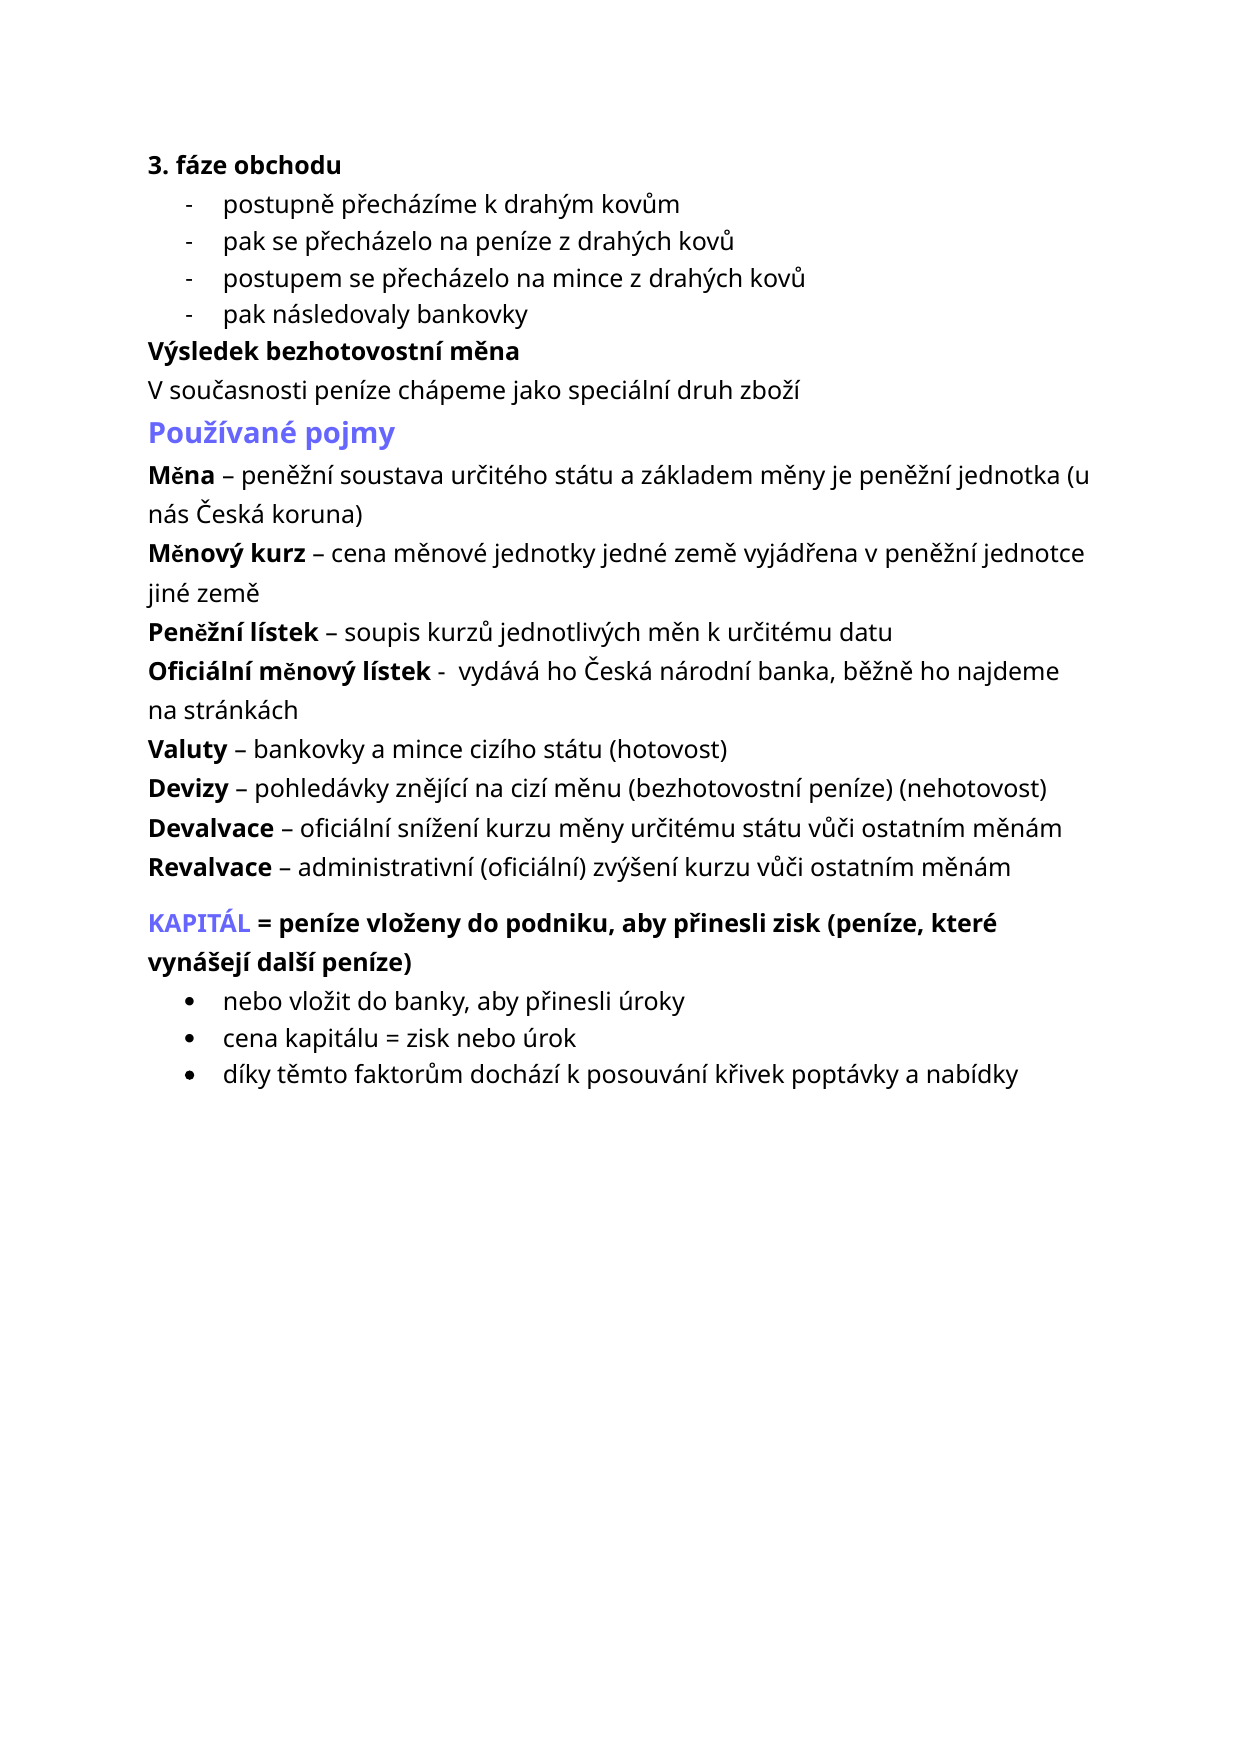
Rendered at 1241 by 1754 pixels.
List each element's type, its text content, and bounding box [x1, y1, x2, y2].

list díky těmto faktorům dochází k posouvání křivek poptávky a nabídky [185, 1057, 1093, 1091]
text Valuty – bankovky a mince cizího státu (hotovost) [148, 732, 1093, 766]
text KAPITÁL = peníze vloženy do podniku, aby přinesli zisk (peníze, které vynášejí další peníze) [148, 905, 1093, 978]
list pak se přecházelo na peníze z drahých kovů [185, 223, 1093, 258]
text V současnosti peníze chápeme jako speciální druh zboží [148, 373, 1093, 407]
text Devalvace – oficiální snížení kurzu měny určitému státu vůči ostatním měnám [148, 810, 1093, 844]
text 3. fáze obchodu [148, 148, 1093, 182]
text Výsledek bezhotovostní měna [148, 334, 1093, 368]
list cena kapitálu = zisk nebo úrok [185, 1020, 1093, 1054]
text Měna – peněžní soustava určitého státu a základem měny je peněžní jednotka (u nás Česká koruna) [148, 458, 1093, 531]
list nebo vložit do banky, aby přinesli úroky [185, 984, 1093, 1018]
text Používané pojmy [148, 412, 1093, 452]
list postupně přecházíme k drahým kovům [185, 187, 1093, 221]
text Měnový kurz – cena měnové jednotky jedné země vyjádřena v peněžní jednotce jiné země [148, 536, 1093, 609]
list pak následovaly bankovky [185, 297, 1093, 331]
text Peněžní lístek – soupis kurzů jednotlivých měn k určitému datu [148, 614, 1093, 648]
text Devizy – pohledávky znějící na cizí měnu (bezhotovostní peníze) (nehotovost) [148, 771, 1093, 805]
list postupem se přecházelo na mince z drahých kovů [185, 260, 1093, 294]
text Revalvace – administrativní (oficiální) zvýšení kurzu vůči ostatním měnám [148, 849, 1093, 883]
text Oficiální měnový lístek - vydává ho Česká národní banka, běžně ho najdeme na stránkách [148, 654, 1093, 727]
